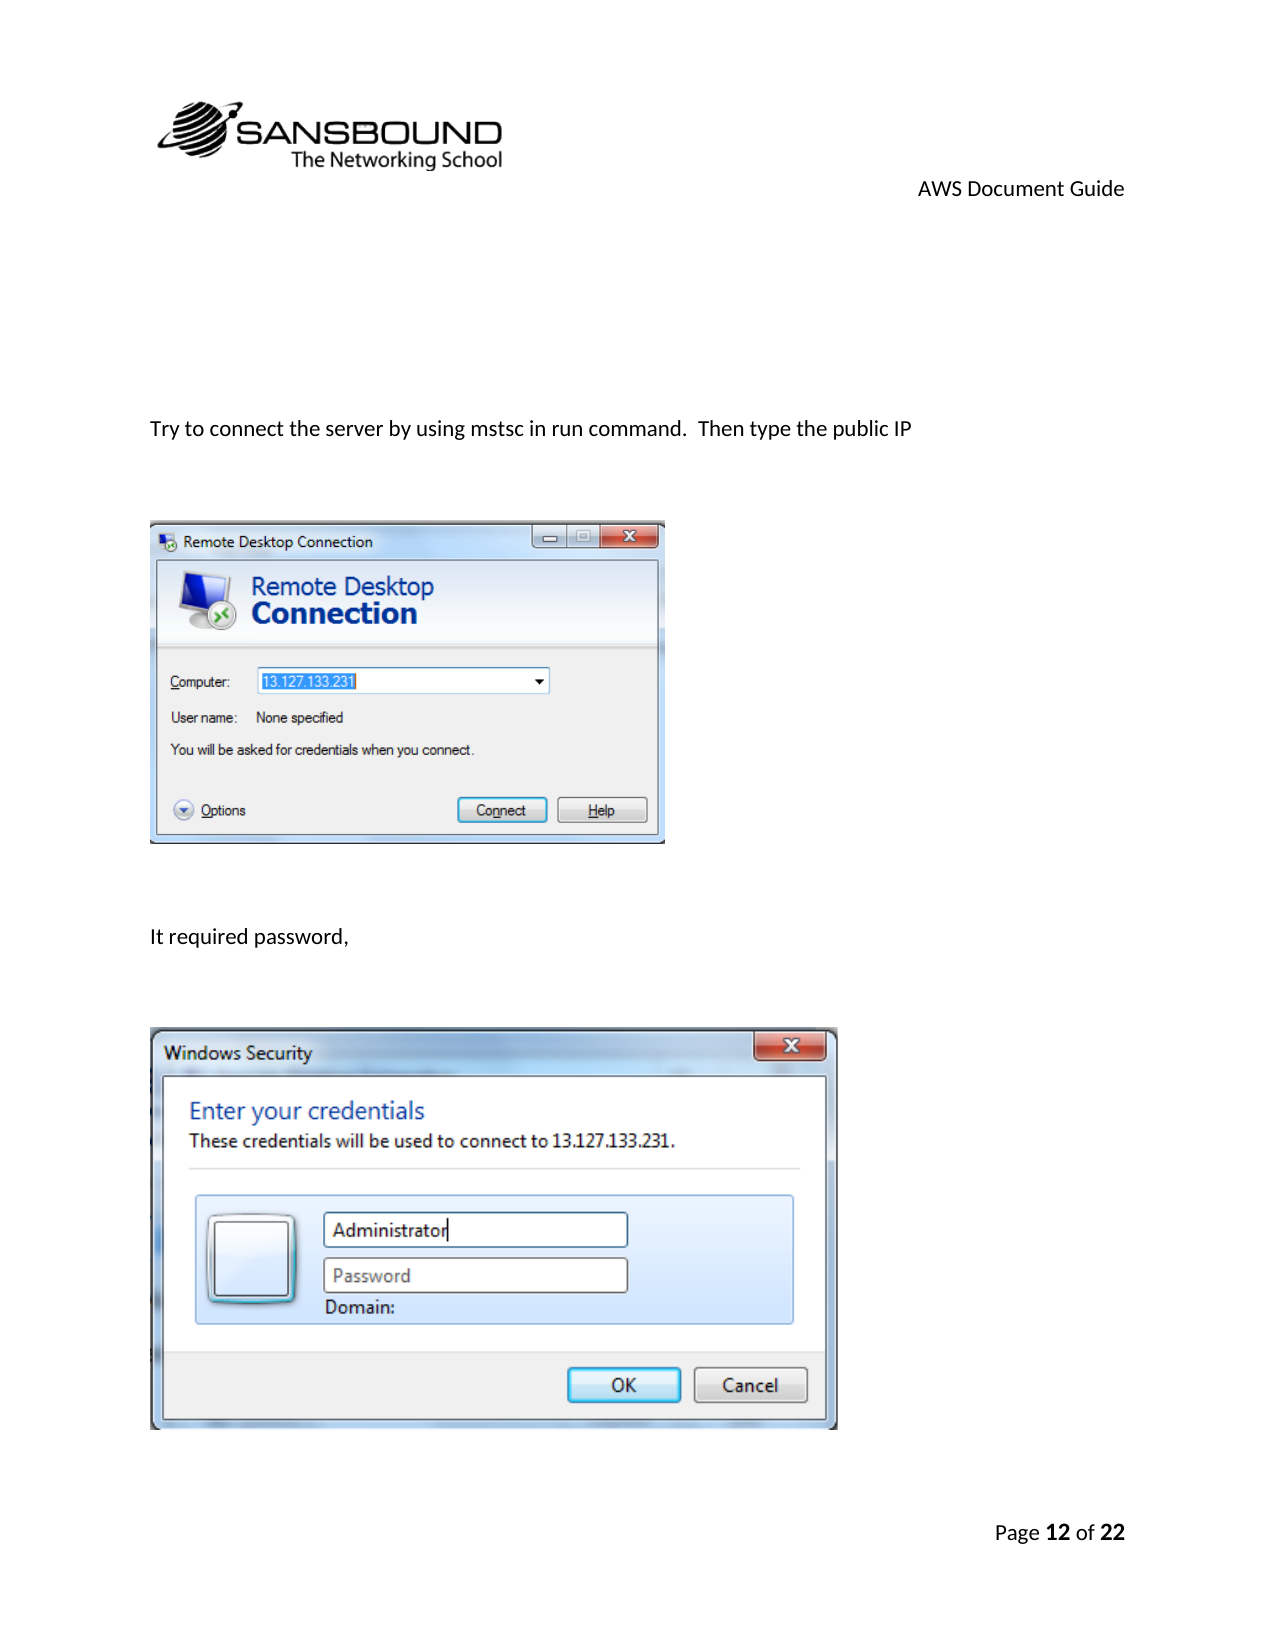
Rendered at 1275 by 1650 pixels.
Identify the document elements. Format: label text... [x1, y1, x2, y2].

picture [150, 75, 514, 197]
picture [150, 520, 665, 844]
text It required password, [150, 922, 1125, 950]
picture [150, 1027, 838, 1430]
text Try to connect the server by using mstsc in run command. Then type the public IP [150, 414, 1125, 442]
